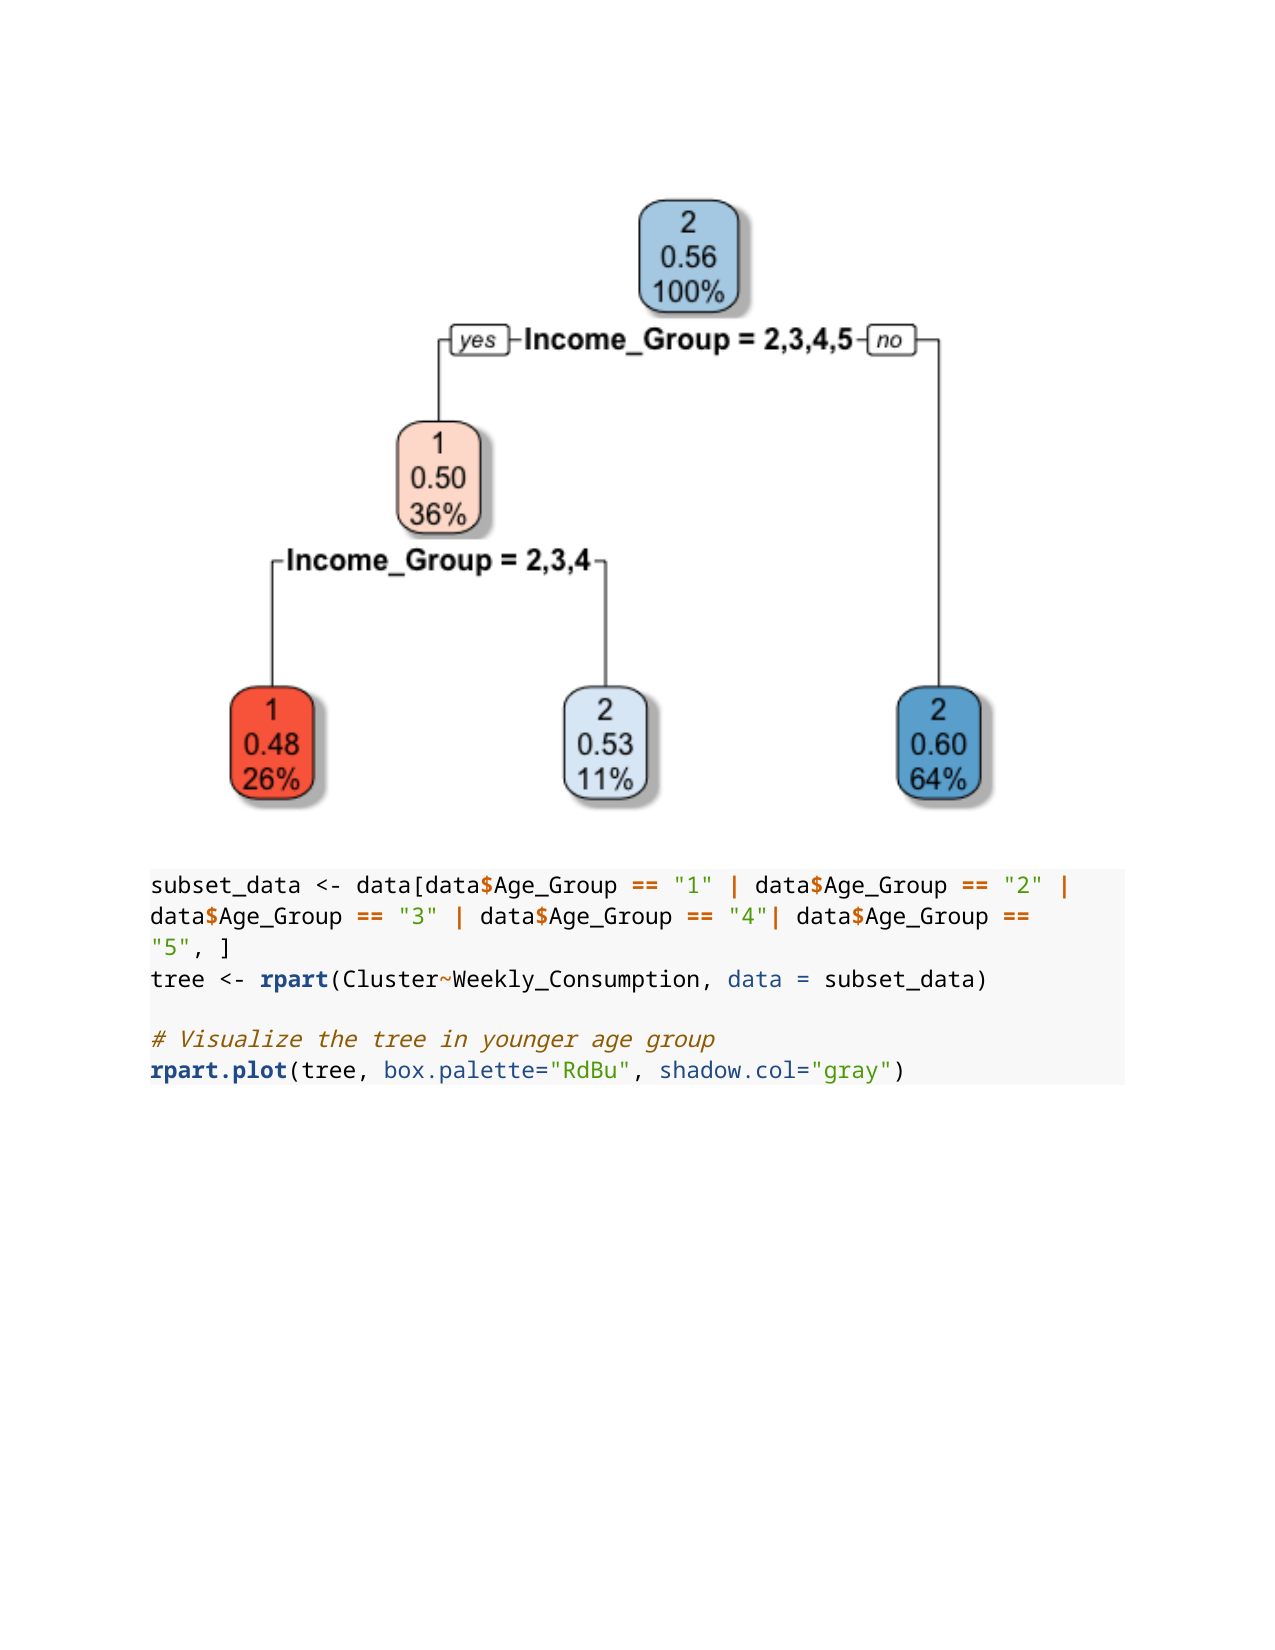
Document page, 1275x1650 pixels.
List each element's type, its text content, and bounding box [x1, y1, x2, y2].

text subset_data <- data[data$Age_Group == "1" | data$Age_Group == "2" | data$Age_Group == "3" | data$Age_Group == "4"| data$Age_Group == "5", ] tree <- rpart(Cluster~Weekly_Consumption, data = subset_data) # Visualize the tree in younger age group rpart.plot(tree, box.palette="RdBu", shadow.col="gray") [150, 869, 1125, 1085]
picture [168, 150, 1044, 850]
